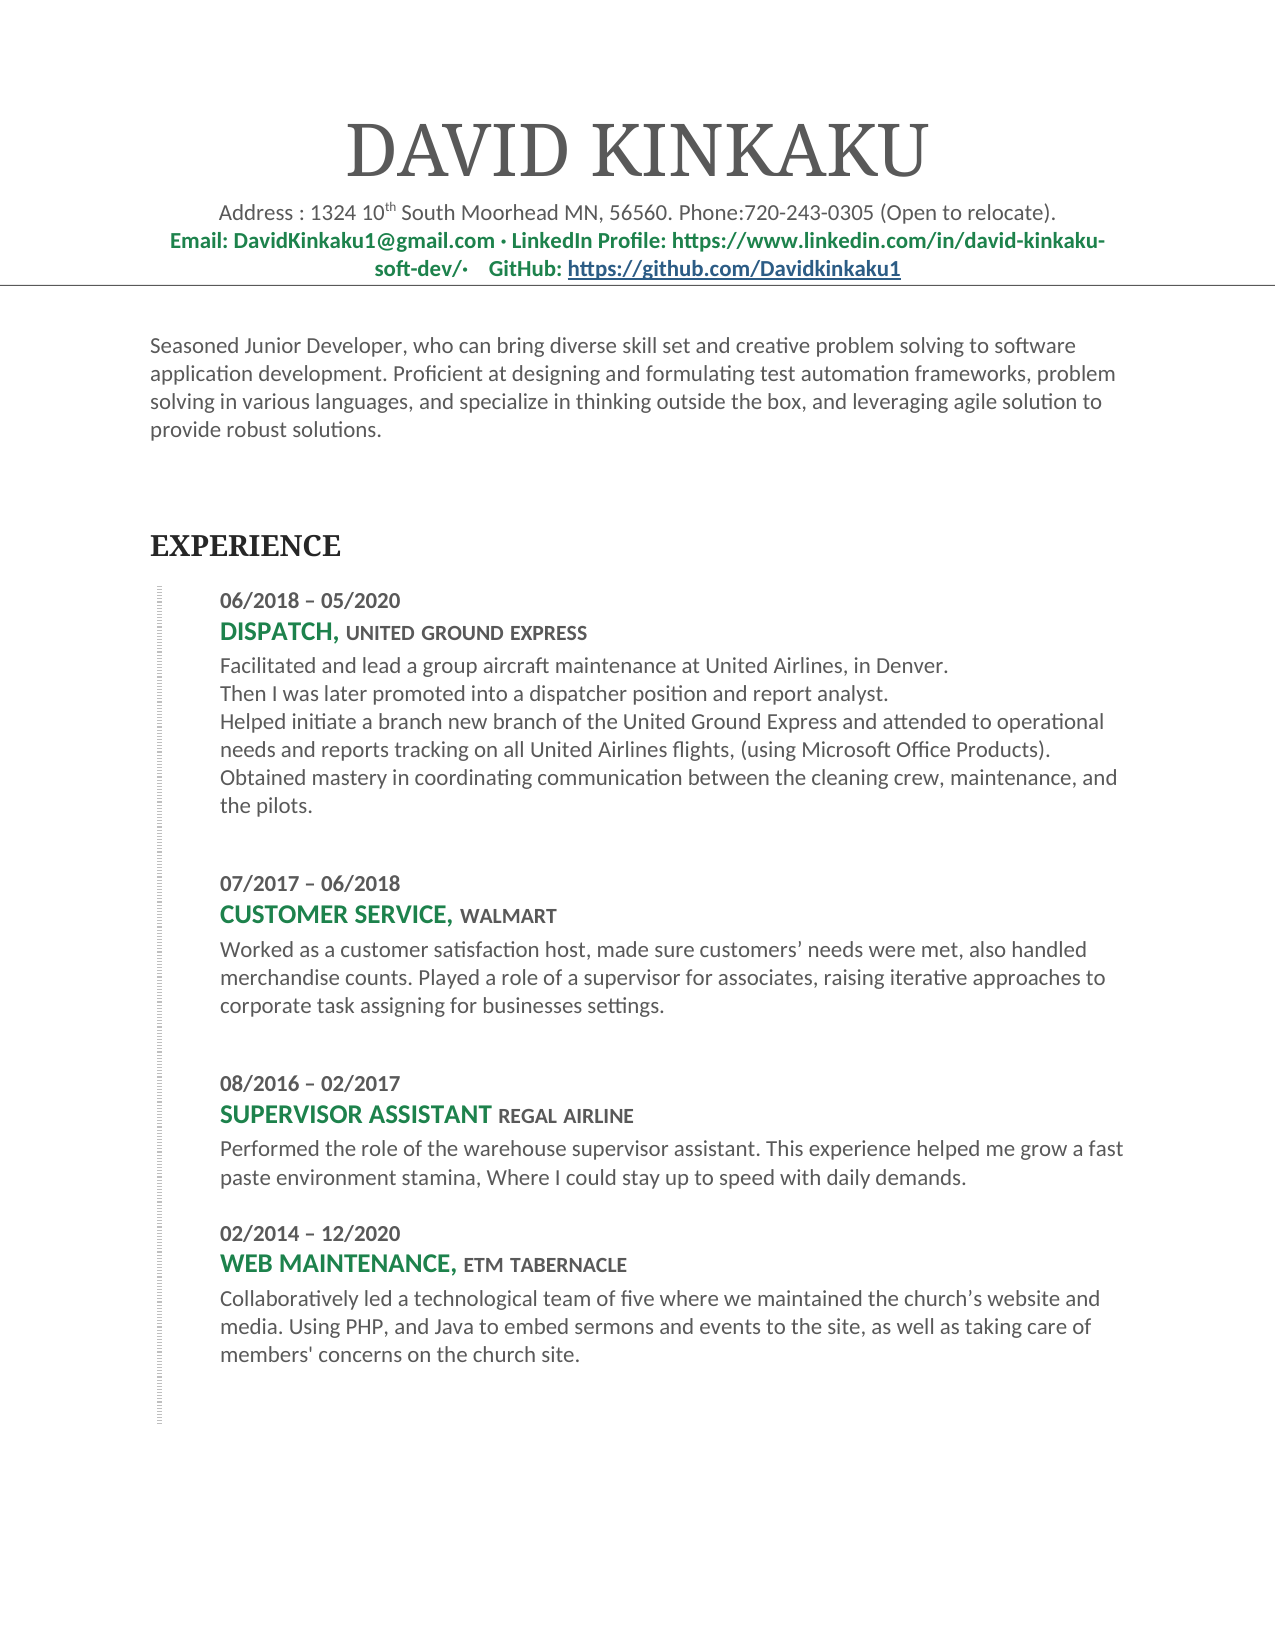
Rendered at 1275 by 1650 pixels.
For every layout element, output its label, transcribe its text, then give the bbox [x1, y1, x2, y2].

table_header david Kinkaku : 1324 10th South Moorhead MN, 56560. :720-243-0305 (Open to relocate). Email: DavidKinkaku1@gmail.com : https://www.linkedin.com/in/david-kinkaku-soft-dev/ GitHub: https://github.com/Davidkinkaku1 [150, 99, 1125, 286]
table_cell Seasoned Junior Developer, who can bring diverse skill set and creative problem solving to software application development. Proficient at designing and formulating test automation frameworks, problem solving in various languages, and specialize in thinking outside the box, and leveraging agile solution to provide robust solutions. [150, 286, 1125, 483]
table_cell 07/2017 – 06/2018 CUstomer service, walmart Worked as a customer satisfaction host, made sure customers’ needs were met, also handled merchandise counts. Played a role of a supervisor for associates, raising iterative approaches to corporate task assigning for businesses settings. [160, 847, 1125, 1019]
table_header 06/2018 – 05/2020 dispatch, united ground express Facilitated and lead a group aircraft maintenance at United Airlines, in Denver. Then I was later promoted into a dispatcher position and report analyst. Helped initiate a branch new branch of the United Ground Express and attended to operational needs and reports tracking on all United Airlines flights, (using Microsoft Office Products). Obtained mastery in coordinating communication between the cleaning crew, maintenance, and the pilots. [160, 586, 1125, 847]
table_cell 08/2016 – 02/2017 Supervisor AssistANT regal airline Performed the role of the warehouse supervisor assistant. This experience helped me grow a fast paste environment stamina, Where I could stay up to speed with daily demands. 02/2014 – 12/2020 Web maintenance, etm tabernacle Collaboratively led a technological team of five where we maintained the church’s website and media. Using PHP, and Java to embed sermons and events to the site, as well as taking care of members' concerns on the church site. [160, 1019, 1125, 1424]
